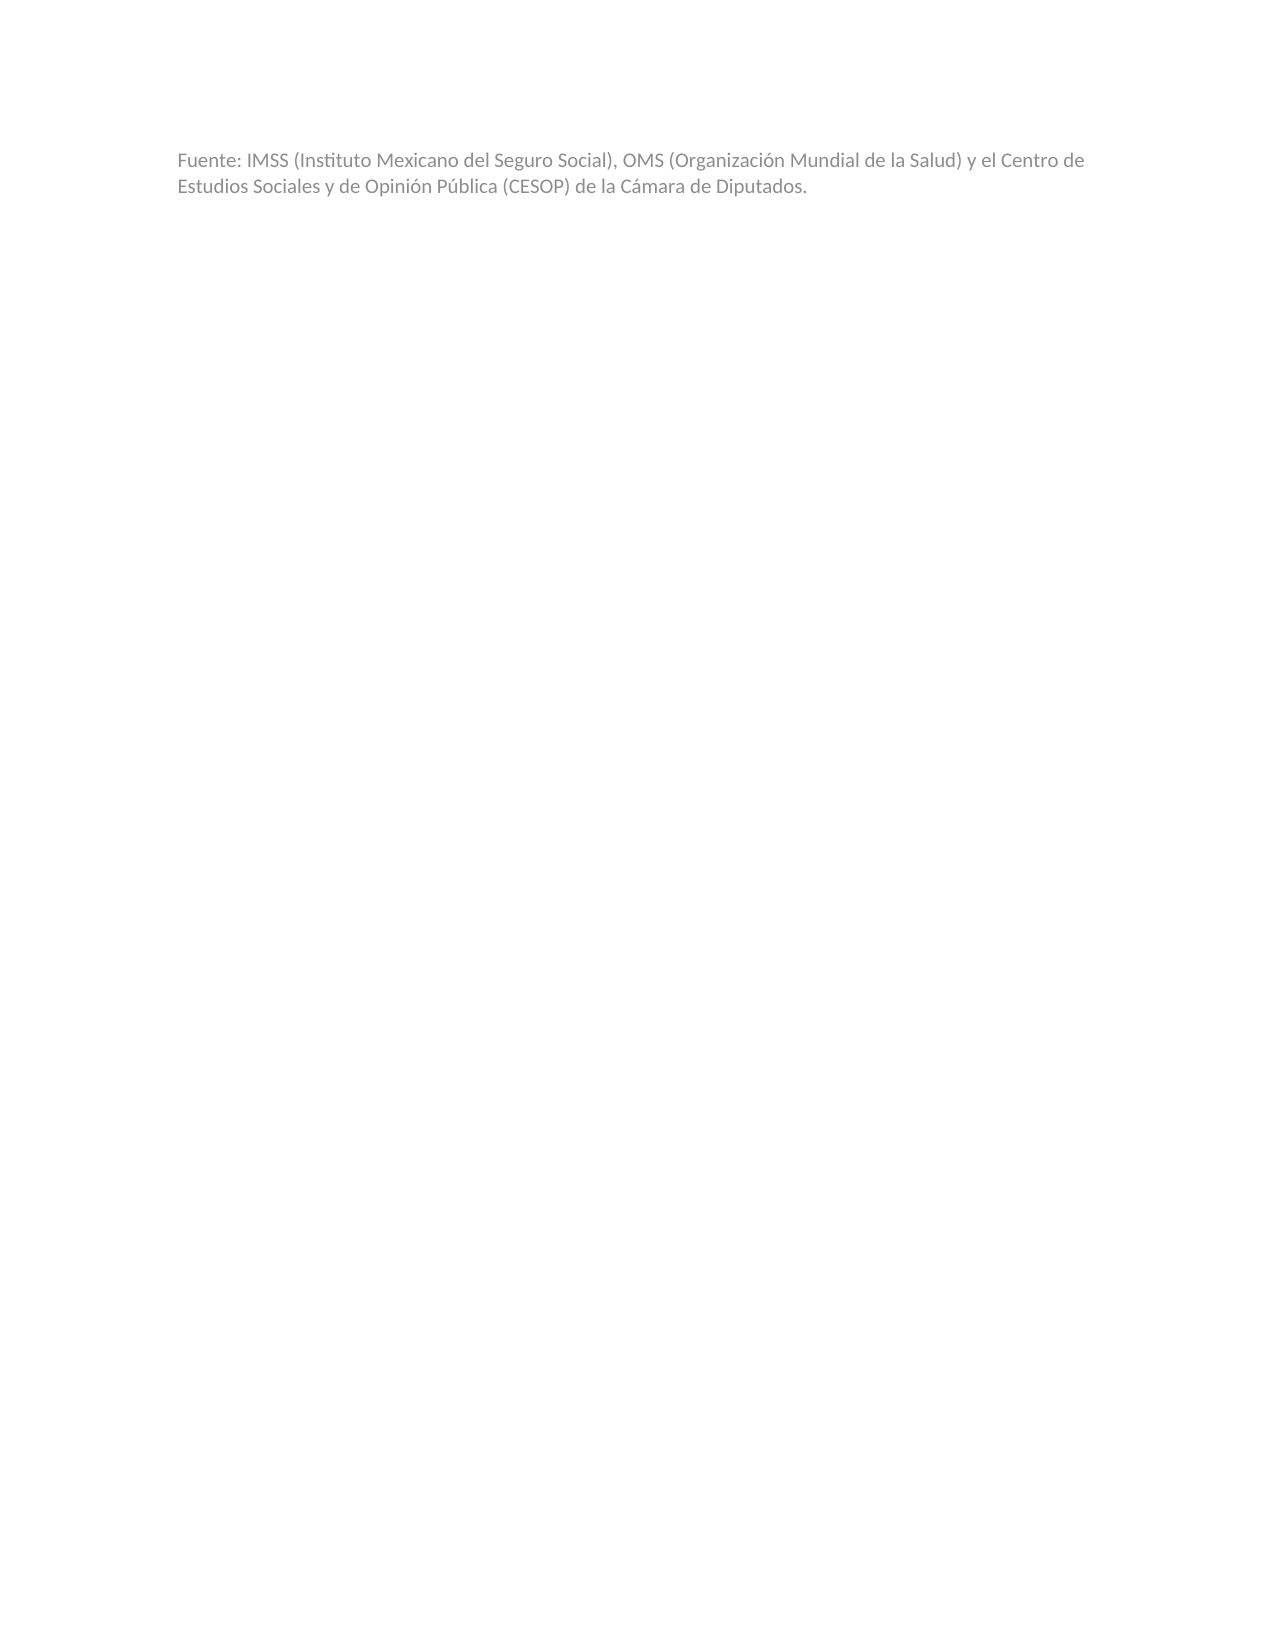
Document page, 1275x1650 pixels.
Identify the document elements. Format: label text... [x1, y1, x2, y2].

text Fuente: IMSS (Instituto Mexicano del Seguro Social), OMS (Organización Mundial de la Salud) y el Centro de Estudios Sociales y de Opinión Pública (CESOP) de la Cámara de Diputados. [177, 148, 1098, 198]
